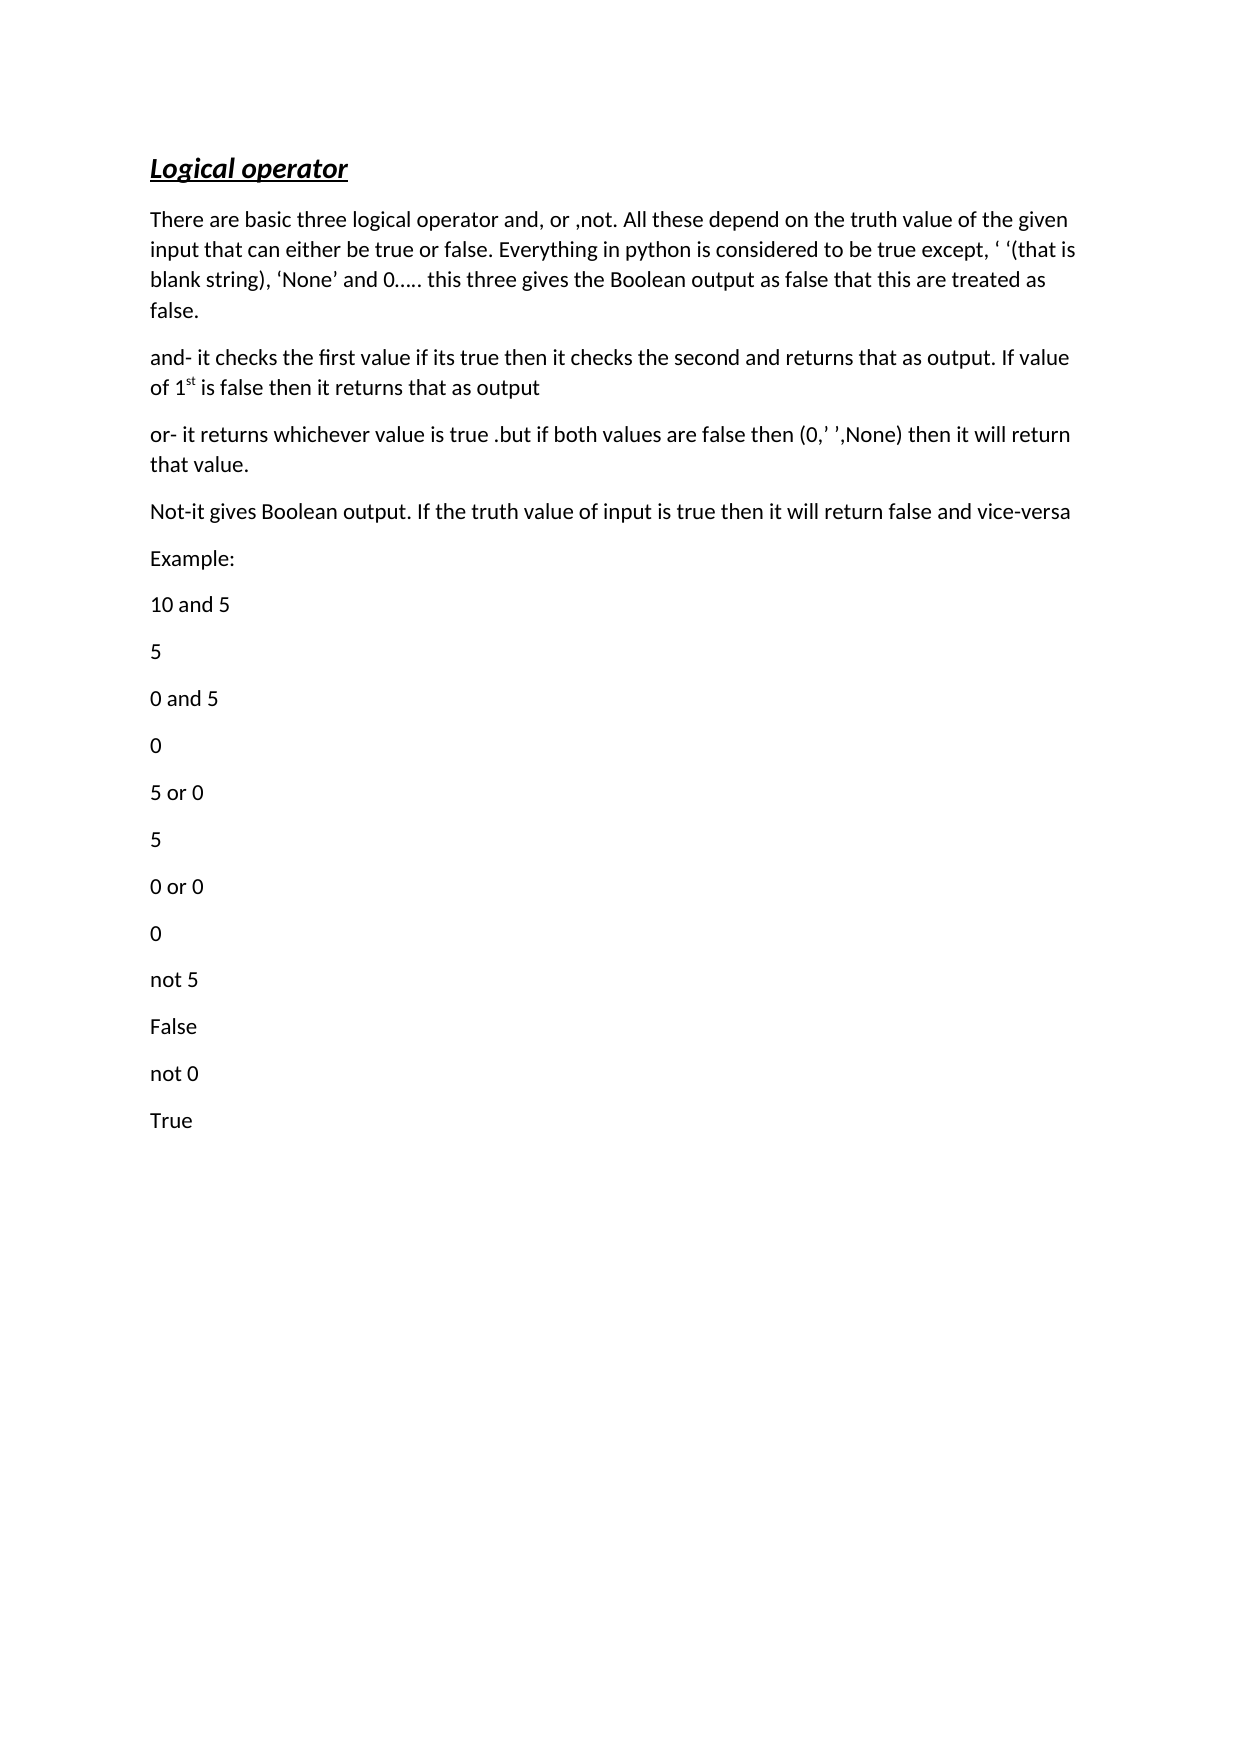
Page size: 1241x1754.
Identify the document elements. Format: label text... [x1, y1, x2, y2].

text or- it returns whichever value is true .but if both values are false then (0,’ ’,None) then it will return that value. [150, 420, 1090, 478]
text There are basic three logical operator and, or ,not. All these depend on the truth value of the given input that can either be true or false. Everything in python is considered to be true except, ‘ ‘(that is blank string), ‘None’ and 0….. this three gives the Boolean output as false that this are treated as false. [150, 205, 1090, 324]
text 10 and 5 [150, 591, 1090, 618]
text 0 [150, 919, 1090, 947]
text Not-it gives Boolean output. If the truth value of input is true then it will return false and vice-versa [150, 497, 1090, 525]
text Example: [150, 544, 1090, 572]
text 5 or 0 [150, 778, 1090, 806]
text True [150, 1106, 1090, 1134]
text 0 or 0 [150, 872, 1090, 900]
text and- it checks the first value if its true then it checks the second and returns that as output. If value of 1st is false then it returns that as output [150, 343, 1090, 401]
text not 5 [150, 966, 1090, 993]
text 5 [150, 825, 1090, 853]
text False [150, 1012, 1090, 1040]
text Logical operator [150, 150, 1090, 186]
text not 0 [150, 1059, 1090, 1087]
text 0 [150, 731, 1090, 759]
text 0 and 5 [150, 684, 1090, 712]
text 5 [150, 637, 1090, 665]
